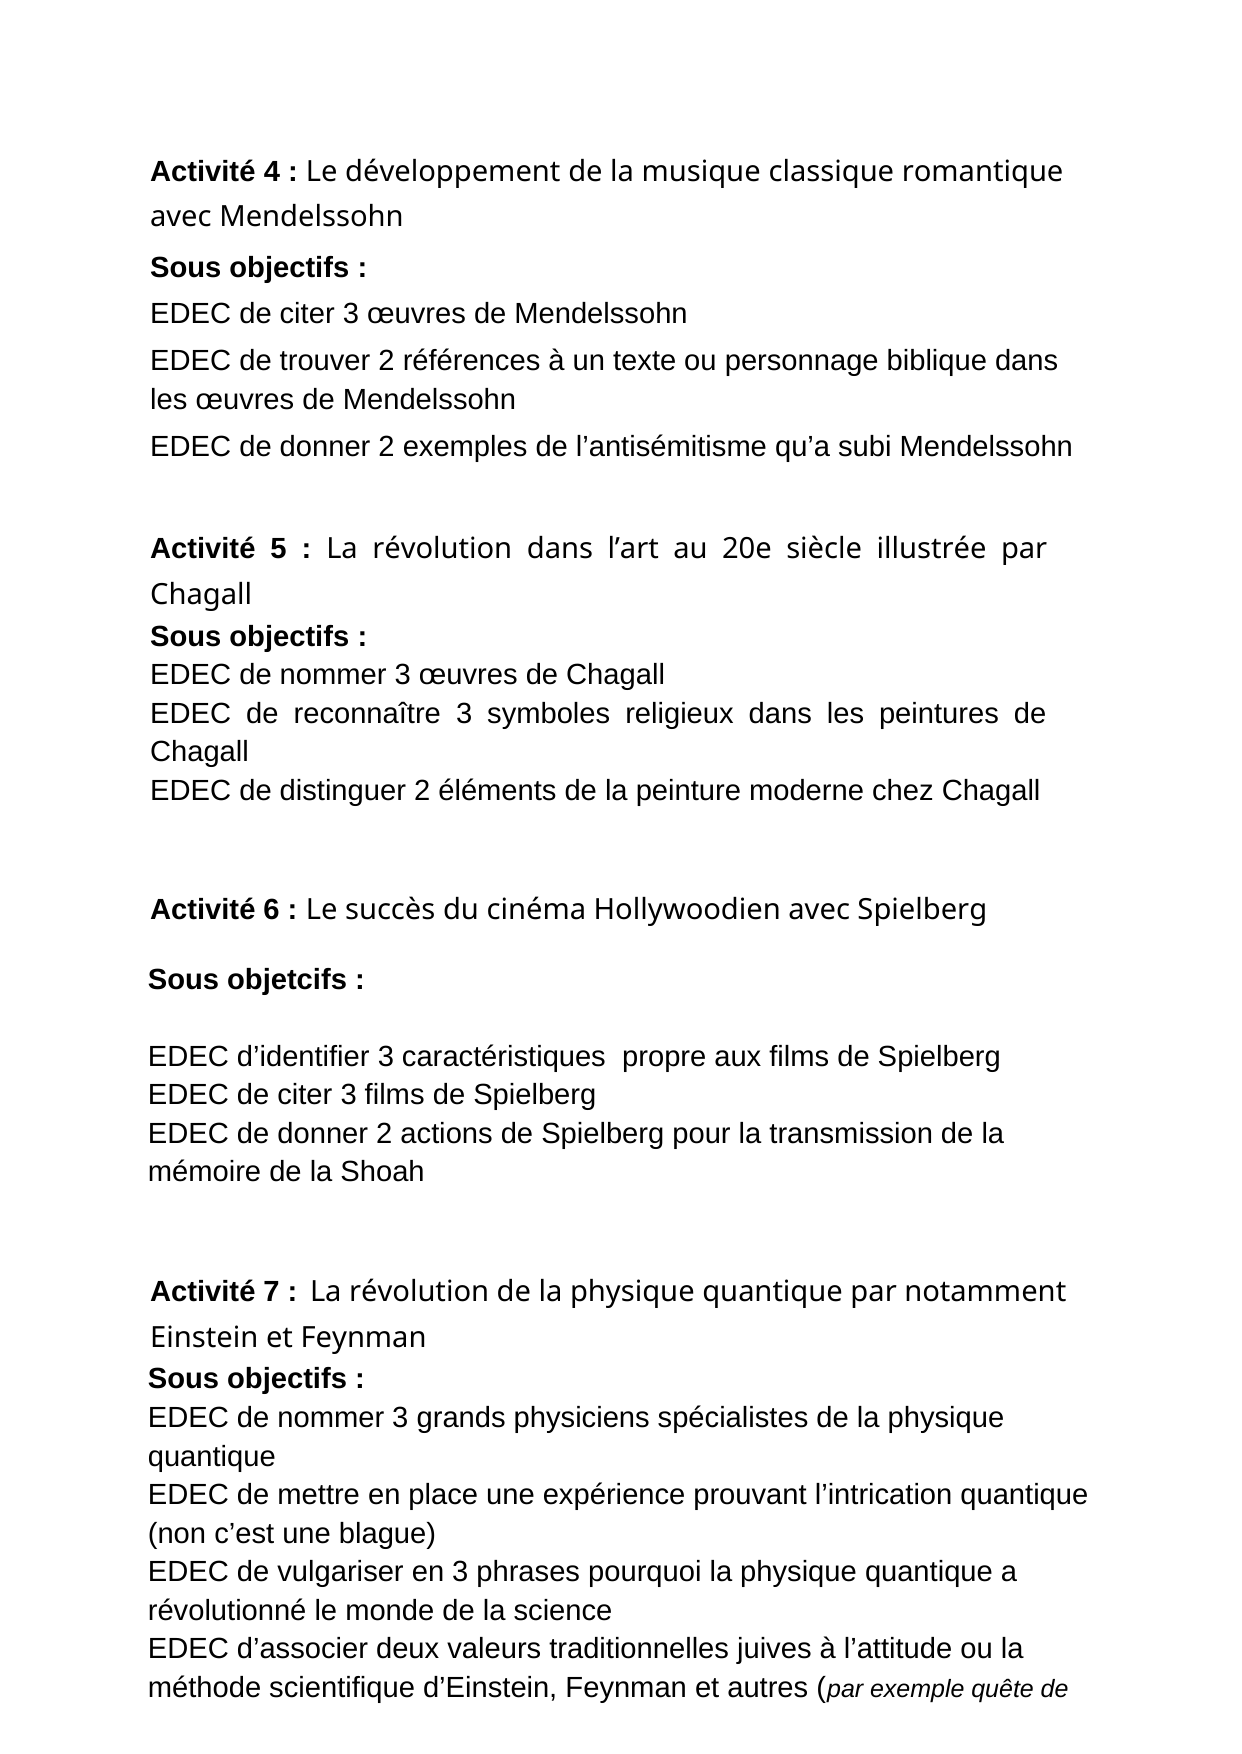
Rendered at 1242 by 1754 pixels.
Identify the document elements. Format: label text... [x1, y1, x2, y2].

text Activité 4 : Le développement de la musique classique romantique avec Mendelssohn [150, 150, 1094, 235]
text EDEC de vulgariser en 3 phrases pourquoi la physique quantique a révolutionné le monde de la science [148, 1554, 1094, 1626]
text Sous objectifs : [150, 249, 1094, 283]
text EDEC de nommer 3 grands physiciens spécialistes de la physique quantique [148, 1400, 1094, 1472]
text Sous objectifs : [148, 1361, 1094, 1395]
text EDEC de mettre en place une expérience prouvant l’intrication quantique (non c’est une blague) [148, 1477, 1094, 1549]
text Activité 7 : La révolution de la physique quantique par notamment Einstein et Feynman [150, 1270, 1085, 1356]
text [148, 1631, 1094, 1703]
text EDEC d’identifier 3 caractéristiques propre aux films de Spielberg [148, 1039, 1094, 1072]
text EDEC de donner 2 actions de Spielberg pour la transmission de la mémoire de la Shoah [148, 1116, 1094, 1188]
text Activité 5 : La révolution dans l’art au 20e siècle illustrée par Chagall [150, 527, 1048, 613]
text EDEC de donner 2 exemples de l’antisémitisme qu’a subi Mendelssohn [150, 429, 1094, 462]
text EDEC de reconnaître 3 symboles religieux dans les peintures de Chagall [150, 696, 1048, 768]
text EDEC de nommer 3 œuvres de Chagall [150, 657, 1048, 691]
text Activité 6 : Le succès du cinéma Hollywoodien avec Spielberg [150, 889, 1085, 928]
text EDEC de distinguer 2 éléments de la peinture moderne chez Chagall [150, 773, 1048, 806]
text Sous objectifs : [150, 618, 1048, 652]
text EDEC de citer 3 films de Spielberg [148, 1077, 1094, 1111]
text Sous objetcifs : [148, 962, 1094, 995]
text EDEC de trouver 2 références à un texte ou personnage biblique dans les œuvres de Mendelssohn [150, 343, 1094, 415]
text EDEC de citer 3 œuvres de Mendelssohn [150, 296, 1094, 330]
